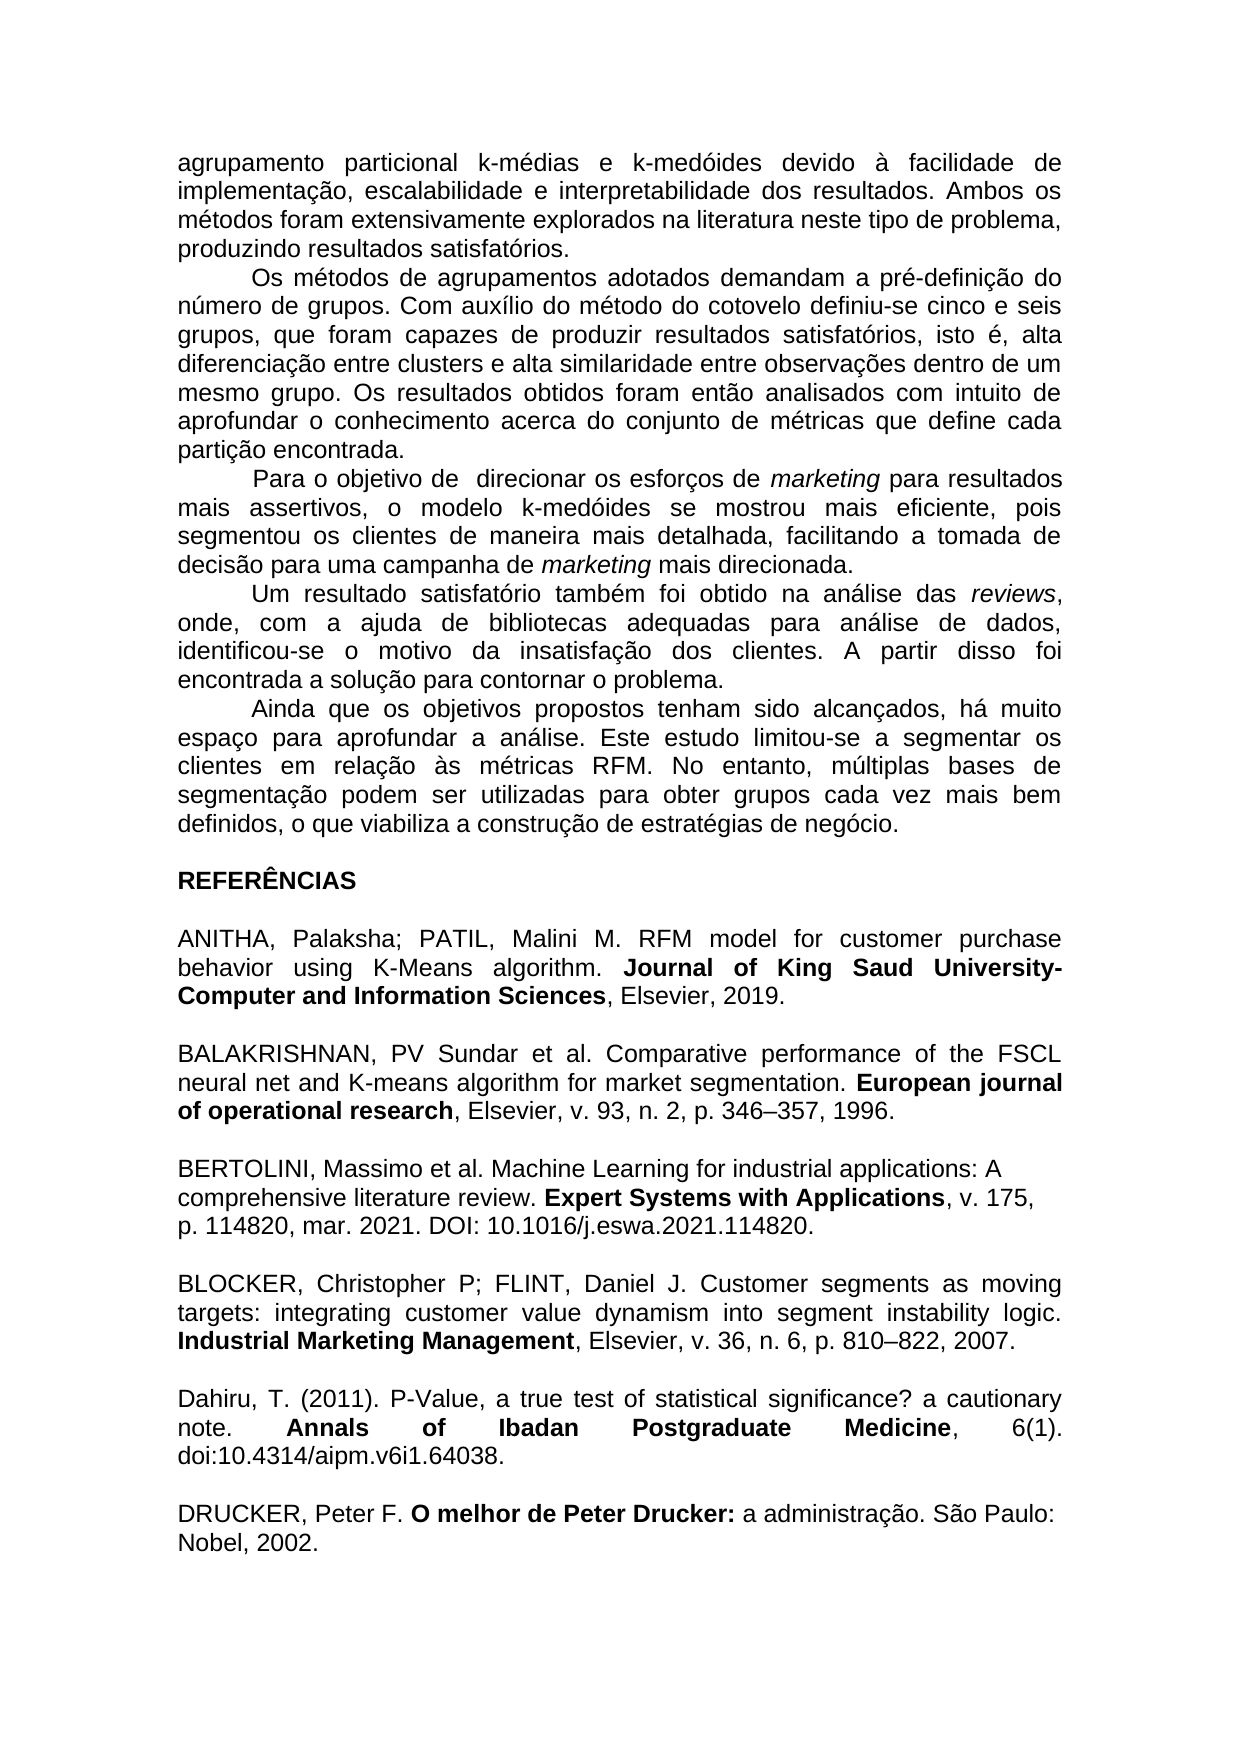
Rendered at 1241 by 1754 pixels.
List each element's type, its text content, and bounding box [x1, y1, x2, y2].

text DRUCKER, Peter F. O melhor de Peter Drucker: a administração. São Paulo: [177, 1499, 1063, 1528]
text BALAKRISHNAN, PV Sundar et al. Comparative performance of the FSCL neural net and K-means algorithm for market segmentation. European journal of operational research, Elsevier, v. 93, n. 2, p. 346–357, 1996. [177, 1039, 1063, 1125]
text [177, 148, 1063, 263]
text Os métodos de agrupamentos adotados demandam a pré-definição do número de grupos. Com auxílio do método do cotovelo definiu-se cinco e seis grupos, que foram capazes de produzir resultados satisfatórios, isto é, alta diferenciação entre clusters e alta similaridade entre observações dentro de um mesmo grupo. Os resultados obtidos foram então analisados com intuito de aprofundar o conhecimento acerca do conjunto de métricas que define cada partição encontrada. [177, 263, 1063, 464]
text Dahiru, T. (2011). P-Value, a true test of statistical significance? a cautionary note. Annals of Ibadan Postgraduate Medicine, 6(1). doi:10.4314/aipm.v6i1.64038. [177, 1384, 1063, 1470]
text Ainda que os objetivos propostos tenham sido alcançados, há muito espaço para aprofundar a análise. Este estudo limitou-se a segmentar os clientes em relação às métricas RFM. No entanto, múltiplas bases de segmentação podem ser utilizadas para obter grupos cada vez mais bem definidos, o que viabiliza a construção de estratégias de negócio. [177, 694, 1063, 838]
text REFERÊNCIAS [177, 866, 1063, 895]
text Para o objetivo de direcionar os esforços de marketing para resultados mais assertivos, o modelo k-medóides se mostrou mais eficiente, pois segmentou os clientes de maneira mais detalhada, facilitando a tomada de decisão para uma campanha de marketing mais direcionada. [177, 464, 1063, 579]
text BERTOLINI, Massimo et al. Machine Learning for industrial applications: A [177, 1154, 1063, 1183]
text Um resultado satisfatório também foi obtido na análise das reviews, onde, com a ajuda de bibliotecas adequadas para análise de dados, identificou-se o motivo da insatisfação dos clientes. A partir disso foi encontrada a solução para contornar o problema. [177, 579, 1063, 694]
text p. 114820, mar. 2021. DOI: 10.1016/j.eswa.2021.114820. [177, 1211, 1063, 1240]
text comprehensive literature review. Expert Systems with Applications, v. 175, [177, 1183, 1063, 1211]
text Nobel, 2002. [177, 1528, 1063, 1556]
text BLOCKER, Christopher P; FLINT, Daniel J. Customer segments as moving targets: integrating customer value dynamism into segment instability logic. Industrial Marketing Management, Elsevier, v. 36, n. 6, p. 810–822, 2007. [177, 1269, 1063, 1355]
text ANITHA, Palaksha; PATIL, Malini M. RFM model for customer purchase behavior using K-Means algorithm. Journal of King Saud University-Computer and Information Sciences, Elsevier, 2019. [177, 924, 1063, 1010]
